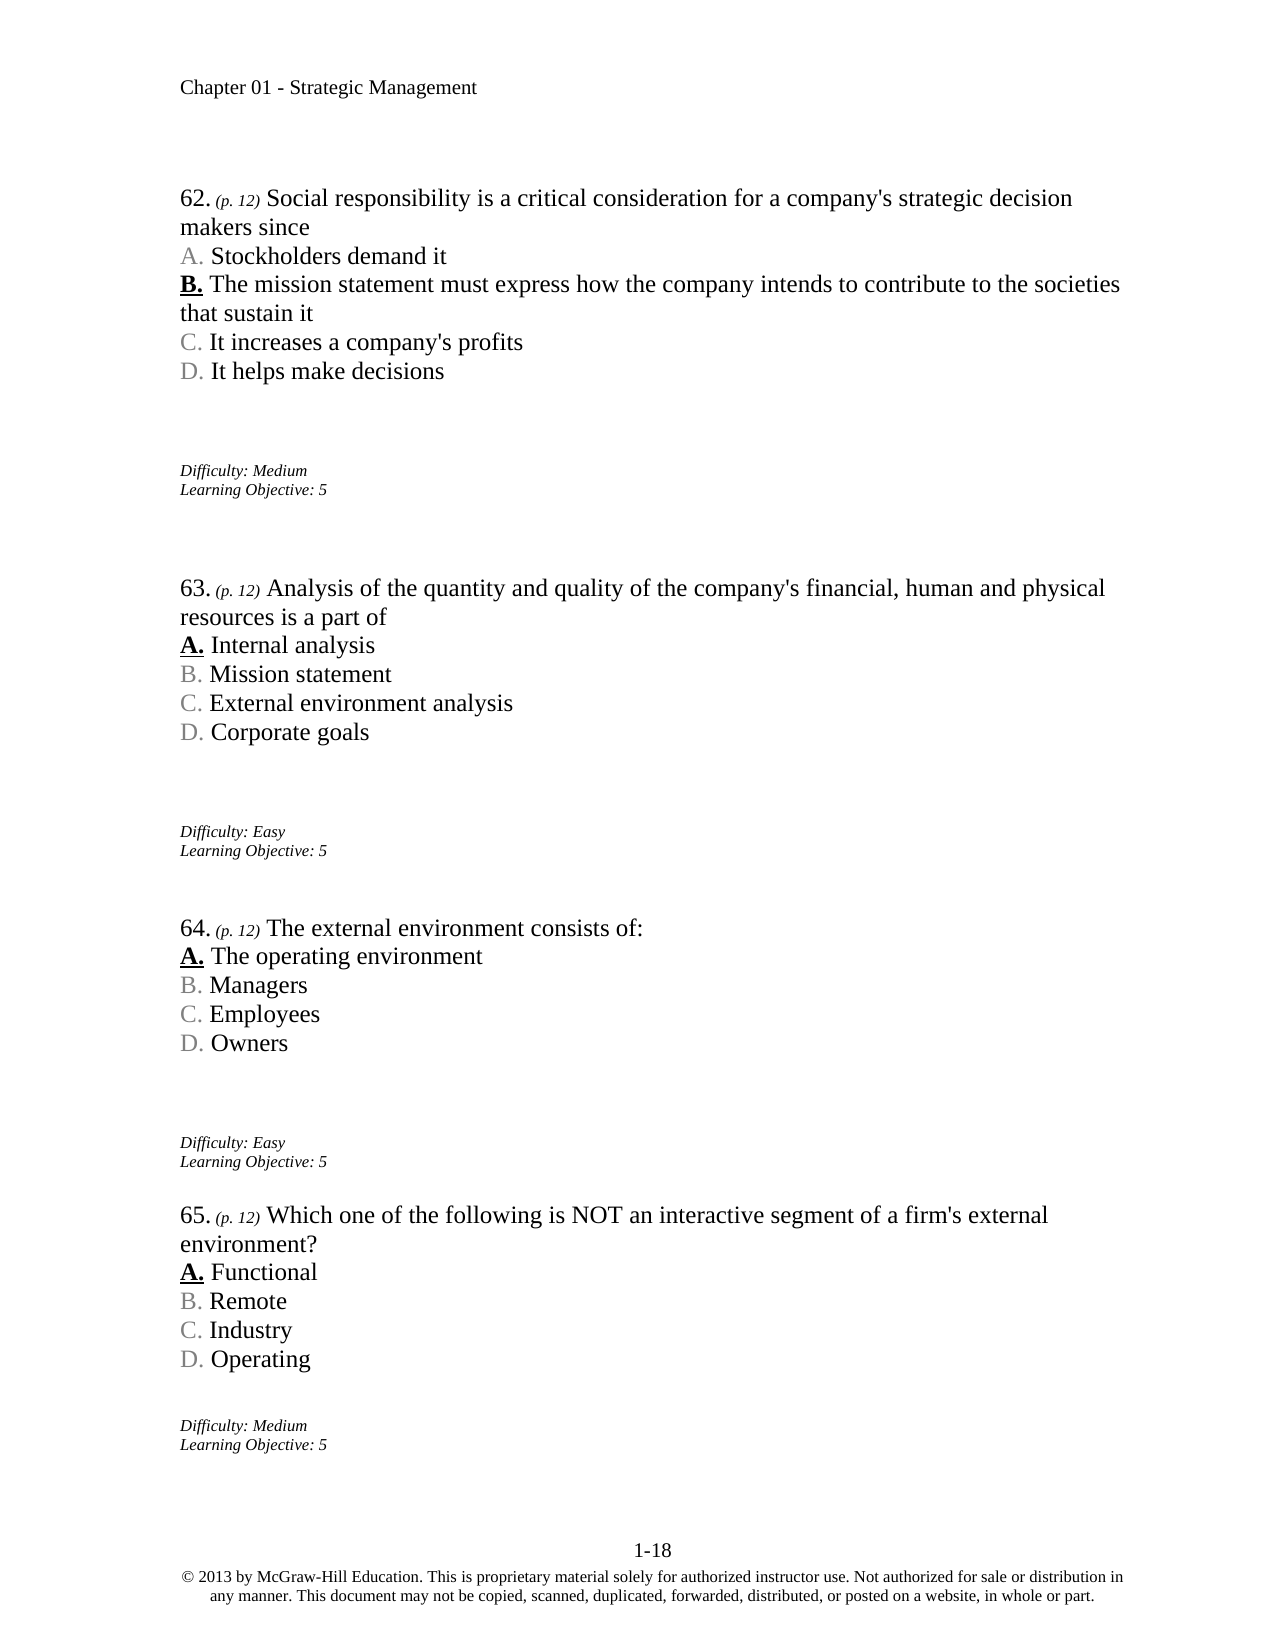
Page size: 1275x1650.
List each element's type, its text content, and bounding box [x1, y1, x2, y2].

text 65. (p. 12) Which one of the following is NOT an interactive segment of a firm's external environment? A. Functional B. Remote C. Industry D. Operating [180, 1200, 1125, 1372]
text Difficulty: Easy Learning Objective: 5 [180, 1111, 1125, 1200]
text 64. (p. 12) The external environment consists of: A. The operating environment B. Managers C. Employees D. Owners [180, 913, 1125, 1056]
text Difficulty: Medium Learning Objective: 5 [180, 439, 1125, 518]
text 63. (p. 12) Analysis of the quantity and quality of the company's financial, human and physical resources is a part of A. Internal analysis B. statement C. External environment analysis D. Corporate goals [180, 573, 1125, 746]
text Difficulty: Easy Learning Objective: 5 [180, 800, 1125, 879]
text 62. (p. 12) Social responsibility is a critical consideration for a company's strategic decision makers since A. Stockholders demand it B. The mission statement must express how the company intends to contribute to the societies that sustain it C. It increases a company's profits D. It helps make decisions [180, 183, 1125, 384]
text Difficulty: Medium Learning Objective: 5 [180, 1394, 1125, 1473]
